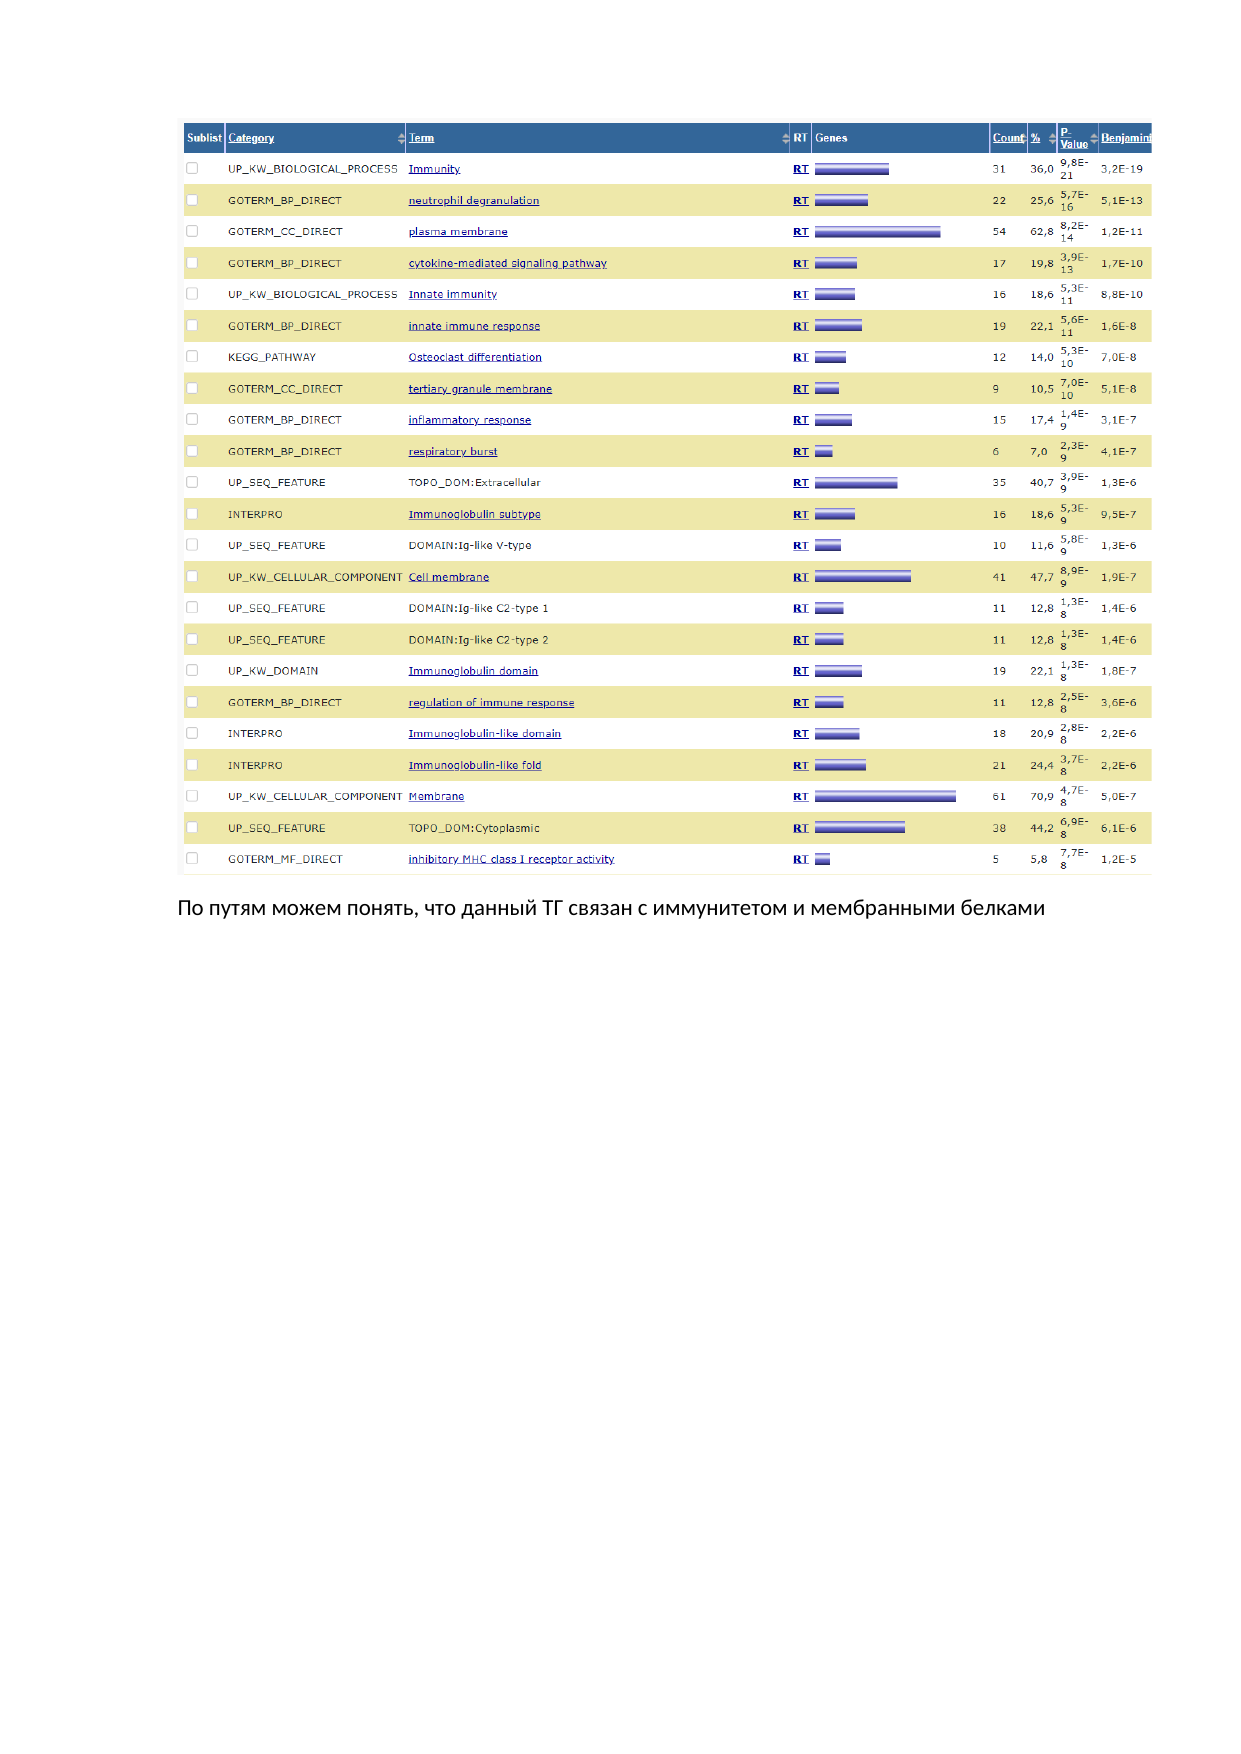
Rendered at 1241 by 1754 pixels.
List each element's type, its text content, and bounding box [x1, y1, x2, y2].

text По путям можем понять, что данный ТГ связан с иммунитетом и мембранными белками [177, 893, 1152, 921]
picture [177, 118, 1152, 875]
